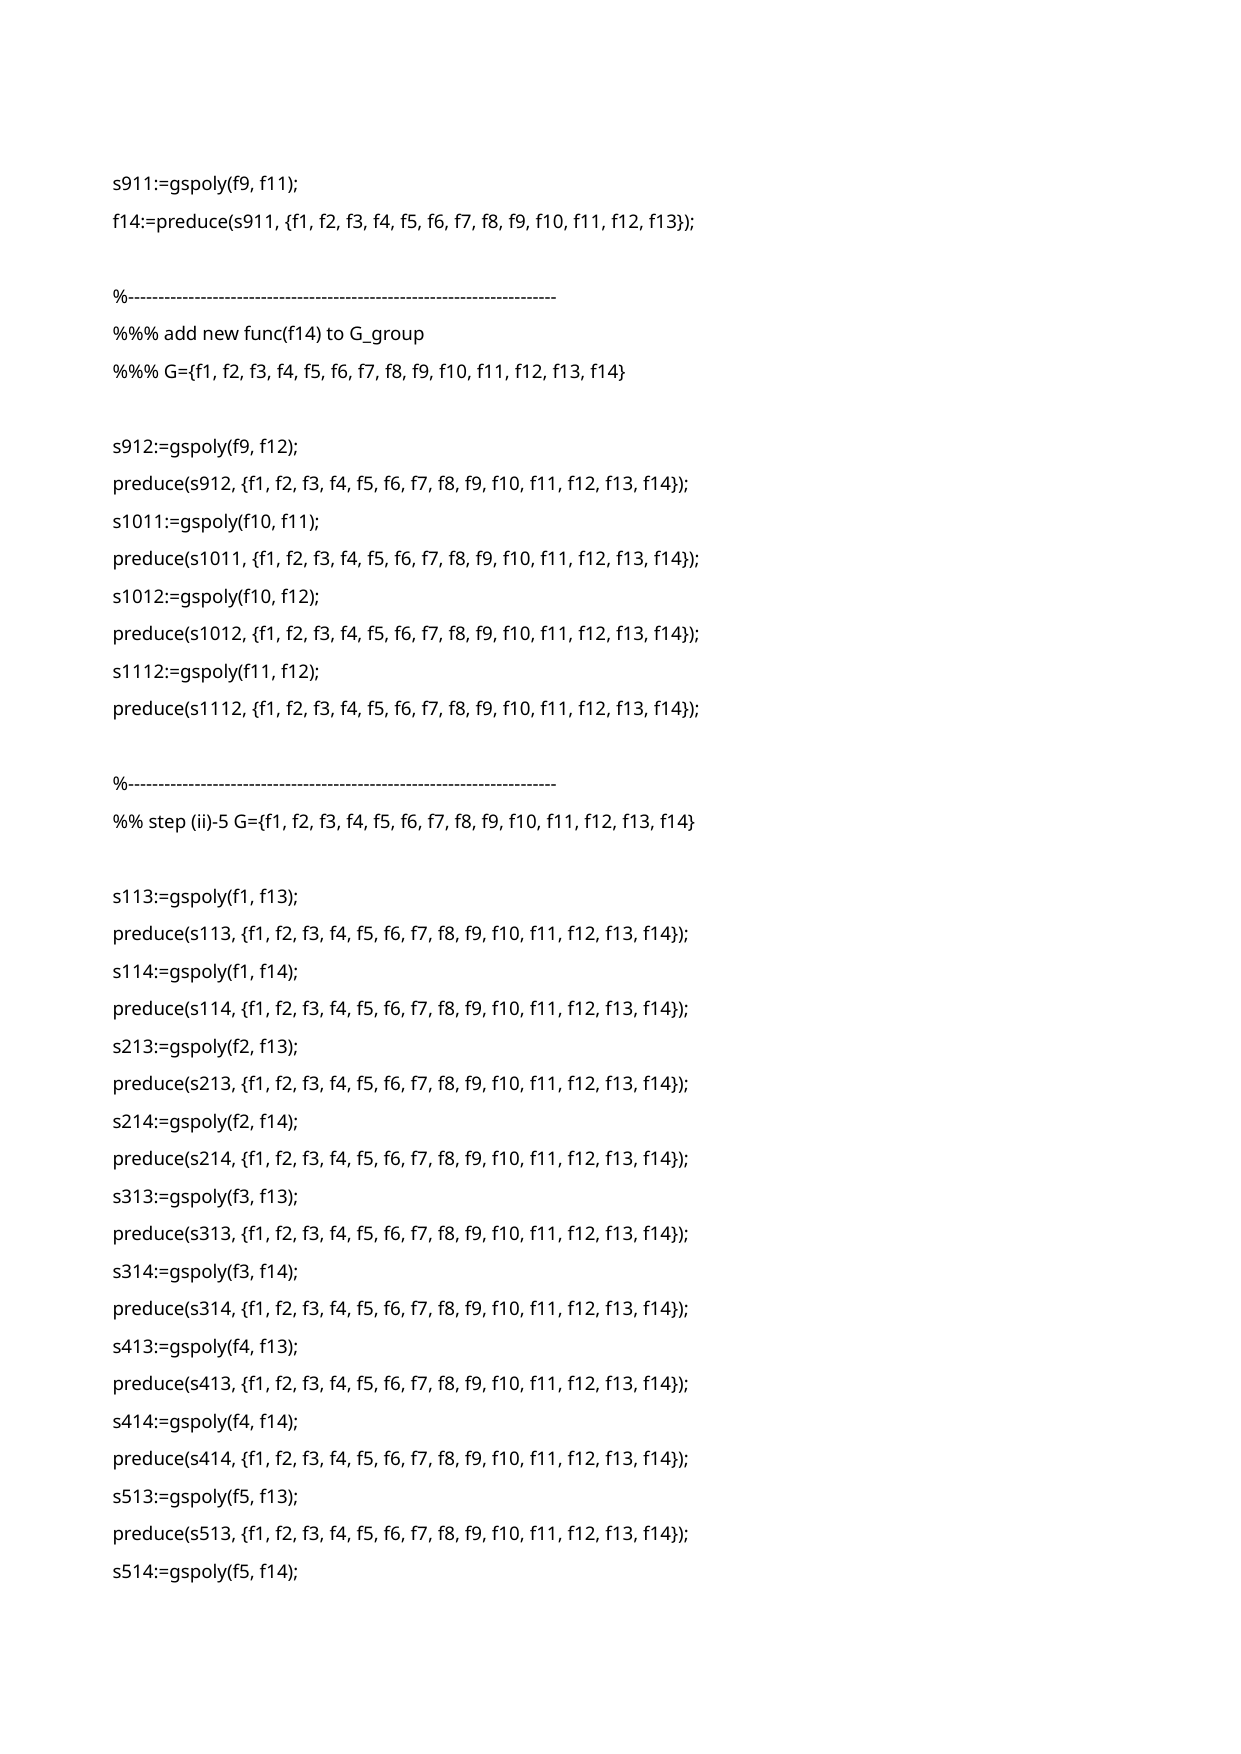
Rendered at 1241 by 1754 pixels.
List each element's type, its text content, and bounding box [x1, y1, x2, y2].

text s1011:=gspoly(f10, f11); [112, 502, 1128, 539]
text %%% G={f1, f2, f3, f4, f5, f6, f7, f8, f9, f10, f11, f12, f13, f14} [112, 352, 1128, 389]
text preduce(s1012, {f1, f2, f3, f4, f5, f6, f7, f8, f9, f10, f11, f12, f13, f14}); [112, 614, 1128, 652]
text preduce(s1112, {f1, f2, f3, f4, f5, f6, f7, f8, f9, f10, f11, f12, f13, f14}); [112, 689, 1128, 727]
text s113:=gspoly(f1, f13); [112, 877, 1128, 914]
text preduce(s214, {f1, f2, f3, f4, f5, f6, f7, f8, f9, f10, f11, f12, f13, f14}); [112, 1139, 1128, 1177]
text s514:=gspoly(f5, f14); [112, 1552, 1128, 1589]
text s213:=gspoly(f2, f13); [112, 1027, 1128, 1064]
text s214:=gspoly(f2, f14); [112, 1102, 1128, 1139]
text s114:=gspoly(f1, f14); [112, 952, 1128, 989]
text preduce(s414, {f1, f2, f3, f4, f5, f6, f7, f8, f9, f10, f11, f12, f13, f14}); [112, 1439, 1128, 1477]
text s513:=gspoly(f5, f13); [112, 1477, 1128, 1514]
text s314:=gspoly(f3, f14); [112, 1252, 1128, 1289]
text preduce(s912, {f1, f2, f3, f4, f5, f6, f7, f8, f9, f10, f11, f12, f13, f14}); [112, 464, 1128, 502]
text preduce(s114, {f1, f2, f3, f4, f5, f6, f7, f8, f9, f10, f11, f12, f13, f14}); [112, 989, 1128, 1027]
text preduce(s513, {f1, f2, f3, f4, f5, f6, f7, f8, f9, f10, f11, f12, f13, f14}); [112, 1514, 1128, 1552]
text %%% add new func(f14) to G_group [112, 314, 1128, 352]
text preduce(s1011, {f1, f2, f3, f4, f5, f6, f7, f8, f9, f10, f11, f12, f13, f14}); [112, 539, 1128, 577]
text %----------------------------------------------------------------------- [112, 277, 1128, 314]
text s414:=gspoly(f4, f14); [112, 1402, 1128, 1439]
text %% step (ii)-5 G={f1, f2, f3, f4, f5, f6, f7, f8, f9, f10, f11, f12, f13, f14} [112, 802, 1128, 839]
text s1112:=gspoly(f11, f12); [112, 652, 1128, 689]
text preduce(s313, {f1, f2, f3, f4, f5, f6, f7, f8, f9, f10, f11, f12, f13, f14}); [112, 1214, 1128, 1252]
text %----------------------------------------------------------------------- [112, 764, 1128, 802]
text s911:=gspoly(f9, f11); [112, 164, 1128, 202]
text preduce(s213, {f1, f2, f3, f4, f5, f6, f7, f8, f9, f10, f11, f12, f13, f14}); [112, 1064, 1128, 1102]
text s912:=gspoly(f9, f12); [112, 427, 1128, 464]
text preduce(s314, {f1, f2, f3, f4, f5, f6, f7, f8, f9, f10, f11, f12, f13, f14}); [112, 1289, 1128, 1327]
text s313:=gspoly(f3, f13); [112, 1177, 1128, 1214]
text preduce(s113, {f1, f2, f3, f4, f5, f6, f7, f8, f9, f10, f11, f12, f13, f14}); [112, 914, 1128, 952]
text s1012:=gspoly(f10, f12); [112, 577, 1128, 614]
text s413:=gspoly(f4, f13); [112, 1327, 1128, 1364]
text f14:=preduce(s911, {f1, f2, f3, f4, f5, f6, f7, f8, f9, f10, f11, f12, f13}); [112, 202, 1128, 239]
text preduce(s413, {f1, f2, f3, f4, f5, f6, f7, f8, f9, f10, f11, f12, f13, f14}); [112, 1364, 1128, 1402]
